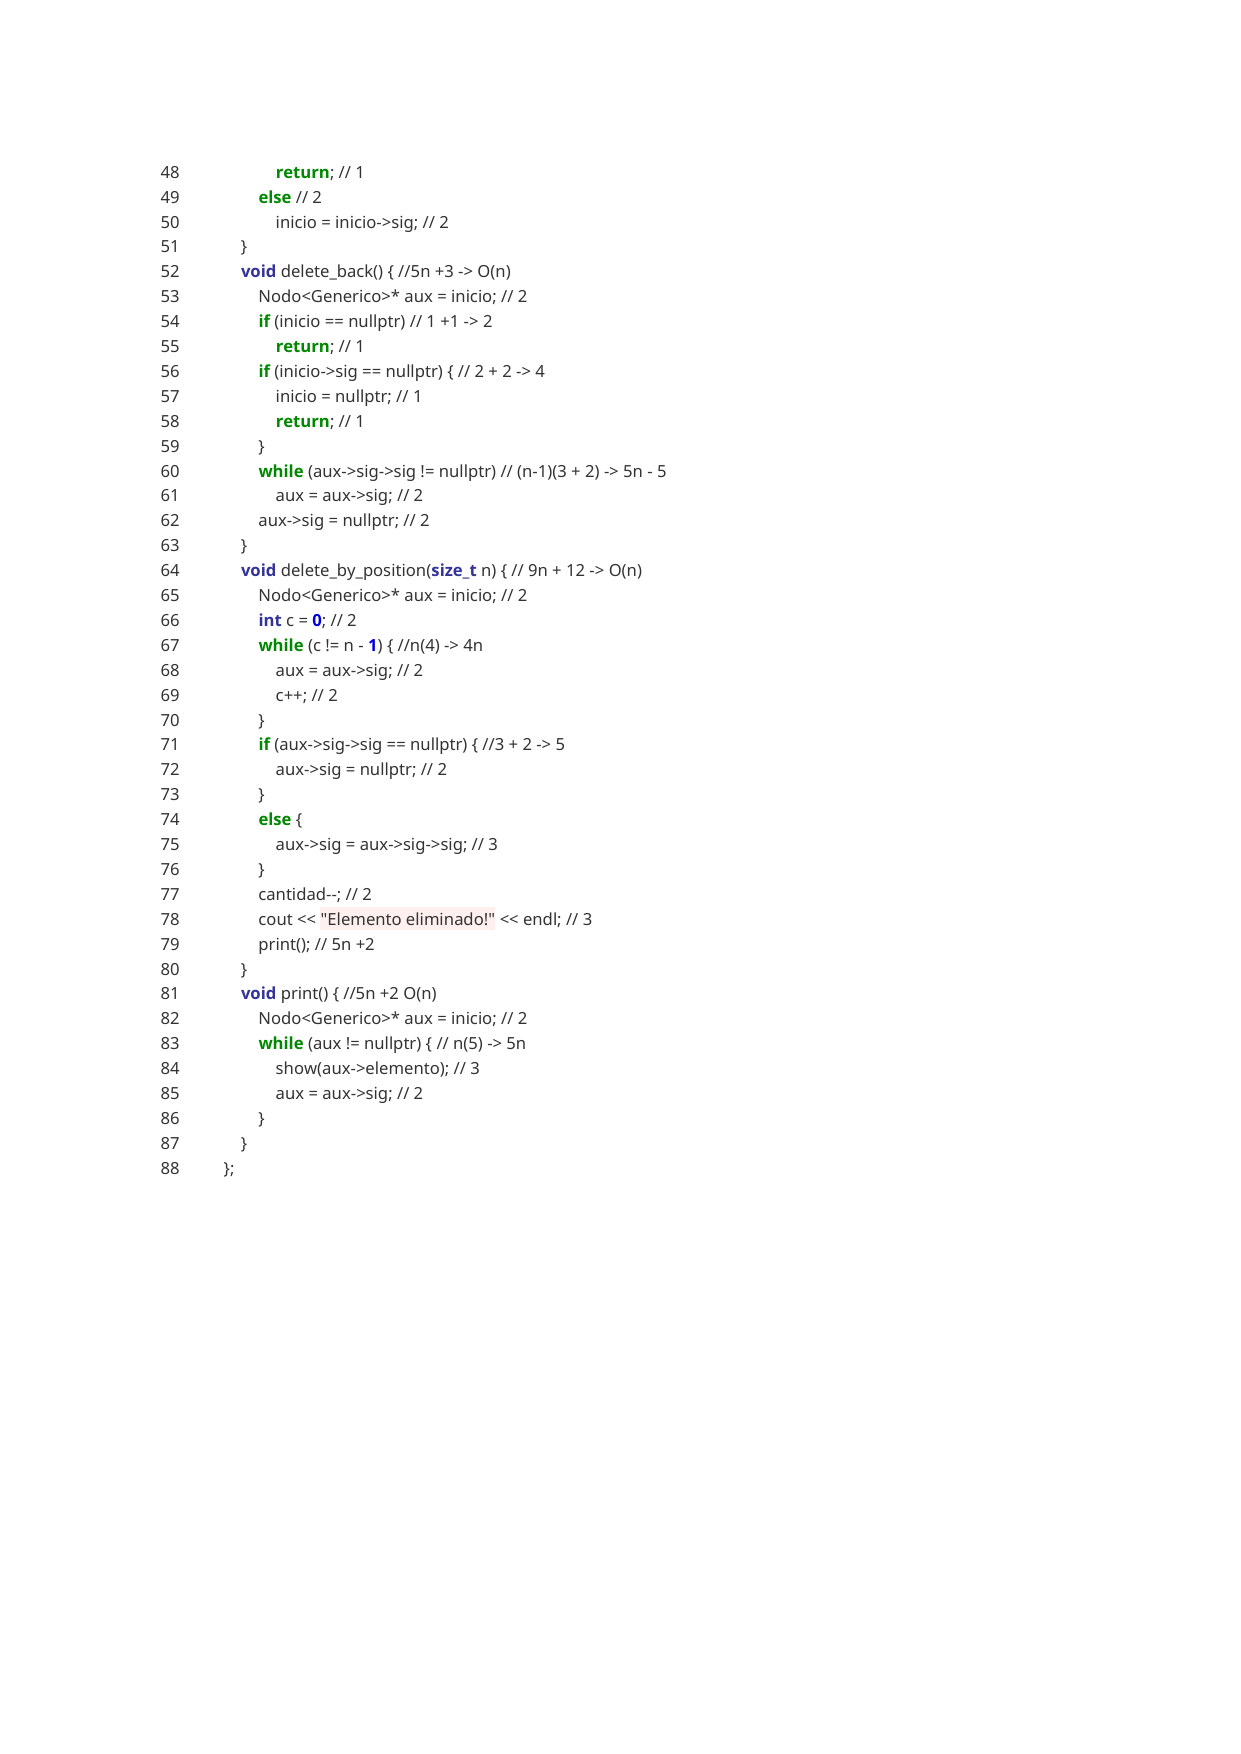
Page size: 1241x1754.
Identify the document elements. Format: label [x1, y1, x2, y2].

table_header [150, 150, 196, 1604]
table_header [196, 150, 901, 1604]
